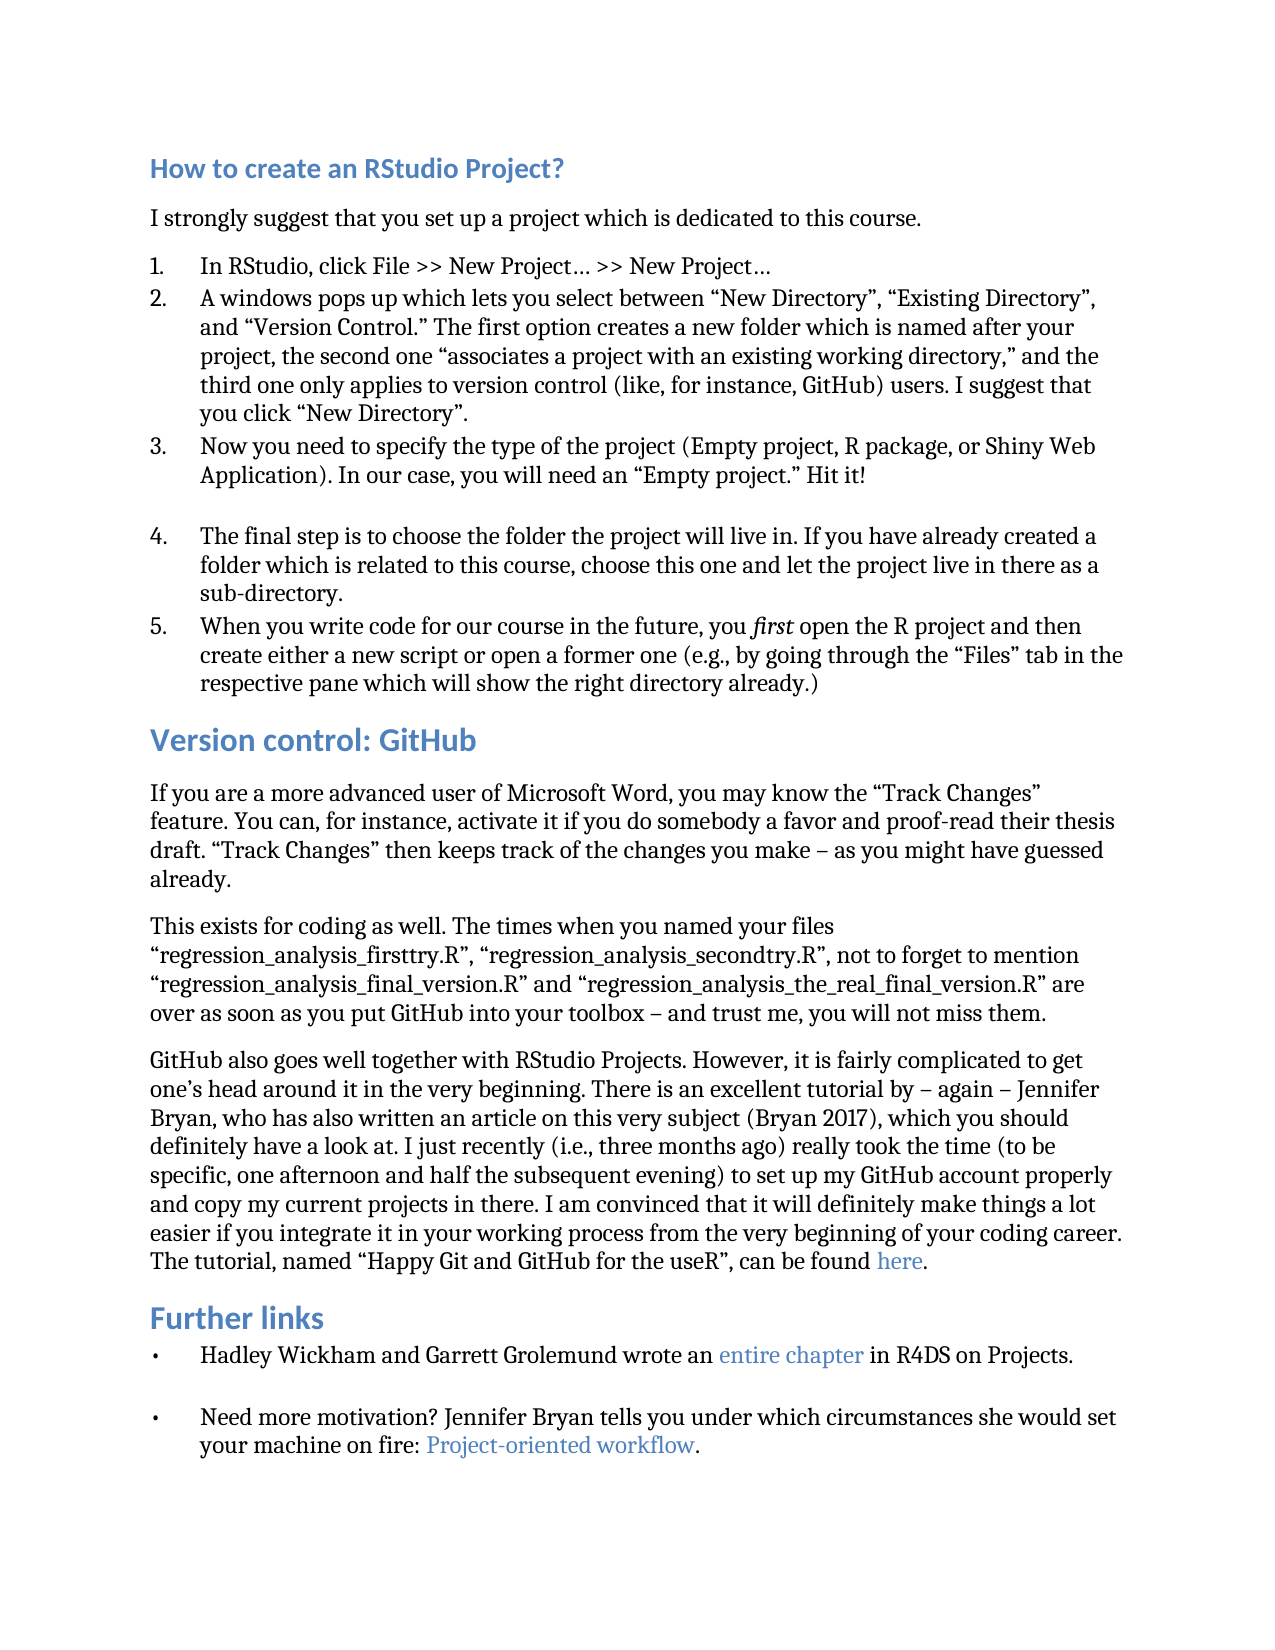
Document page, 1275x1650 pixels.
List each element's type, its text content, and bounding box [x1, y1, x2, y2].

text GitHub also goes well together with RStudio Projects. However, it is fairly complicated to get one’s head around it in the very beginning. There is an excellent tutorial by – again – Jennifer Bryan, who has also written an article on this very subject (Bryan 2017), which you should definitely have a look at. I just recently (i.e., three months ago) really took the time (to be specific, one afternoon and half the subsequent evening) to set up my GitHub account properly and copy my current projects in there. I am convinced that it will definitely make things a lot easier if you integrate it in your working process from the very beginning of your coding career. The tutorial, named “Happy Git and GitHub for the useR”, can be found here. [150, 1046, 1125, 1276]
list Need more motivation? Jennifer Bryan tells you under which circumstances she would set your machine on fire: Project-oriented workflow. [150, 1402, 1125, 1460]
list A windows pops up which lets you select between “New Directory”, “Existing Directory”, and “Version Control.” The first option creates a new folder which is named after your project, the second one “associates a project with an existing working directory,” and the third one only applies to version control (like, for instance, GitHub) users. I suggest that you click “New Directory”. [150, 284, 1125, 428]
text If you are a more advanced user of Microsoft Word, you may know the “Track Changes” feature. You can, for instance, activate it if you do somebody a favor and proof-read their thesis draft. “Track Changes” then keeps track of the changes you make – as you might have guessed already. [150, 778, 1125, 893]
text I strongly suggest that you set up a project which is dedicated to this course. [150, 204, 1125, 233]
text This exists for coding as well. The times when you named your files “regression_analysis_firsttry.R”, “regression_analysis_secondtry.R”, not to forget to mention “regression_analysis_final_version.R” and “regression_analysis_the_real_final_version.R” are over as soon as you put GitHub into your toolbox – and trust me, you will not miss them. [150, 912, 1125, 1027]
list In RStudio, click File >> New Project… >> New Project… [150, 252, 1125, 281]
list Hadley Wickham and Garrett Grolemund wrote an entire chapter in R4DS on Projects. [150, 1341, 1125, 1399]
list The final step is to choose the folder the project will live in. If you have already created a folder which is related to this course, choose this one and let the project live in there as a sub-directory. [150, 522, 1125, 608]
list When you write code for our course in the future, you first open the R project and then create either a new script or open a former one (e.g., by going through the “Files” tab in the respective pane which will show the right directory already.) [150, 612, 1125, 698]
subtitle How to create an RStudio Project? [150, 150, 1125, 186]
subtitle Further links [150, 1297, 1125, 1337]
list Now you need to specify the type of the project (Empty project, R package, or Shiny Web Application). In our case, you will need an “Empty project.” Hit it! [150, 432, 1125, 518]
subtitle Version control: GitHub [150, 719, 1125, 760]
